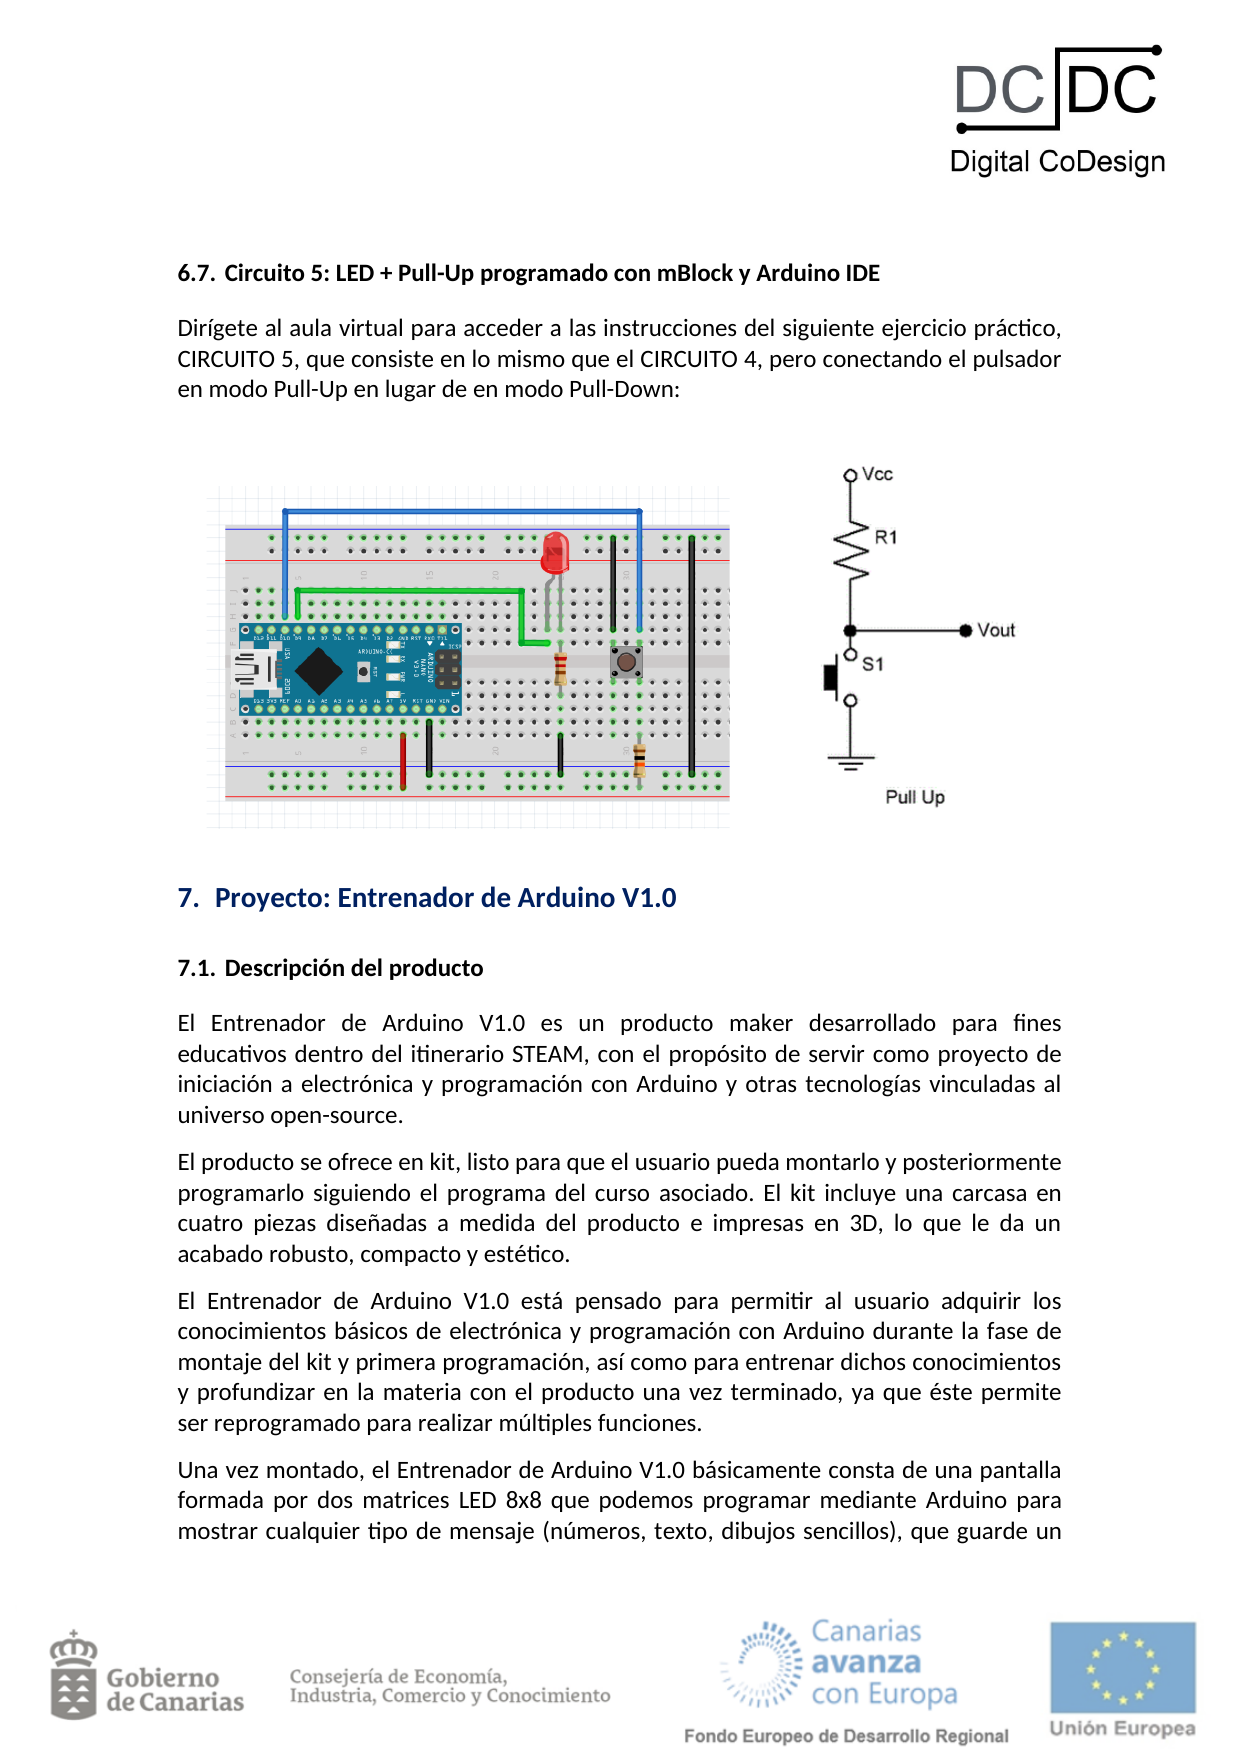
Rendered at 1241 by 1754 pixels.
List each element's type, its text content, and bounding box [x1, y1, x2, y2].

subtitle Descripción del producto [177, 952, 1063, 982]
picture [15, 1605, 1218, 1752]
picture [792, 453, 1034, 829]
text Dirígete al aula virtual para acceder a las instrucciones del siguiente ejercicio práctico, CIRCUITO 5, que consiste en lo mismo que el CIRCUITO 4, pero conectando el pulsador en modo Pull-Up en lugar de en modo Pull-Down: [177, 312, 1063, 404]
subtitle Circuito 5: LED + Pull-Up programado con mBlock y Arduino IDE [177, 257, 1063, 287]
picture [206, 486, 730, 829]
text El Entrenador de Arduino V1.0 es un producto maker desarrollado para fines educativos dentro del itinerario STEAM, con el propósito de servir como proyecto de iniciación a electrónica y programación con Arduino y otras tecnologías vinculadas al universo open-source. [177, 1007, 1063, 1129]
text El Entrenador de Arduino V1.0 está pensado para permitir al usuario adquirir los conocimientos básicos de electrónica y programación con Arduino durante la fase de montaje del kit y primera programación, así como para entrenar dichos conocimientos y profundizar en la materia con el producto una vez terminado, ya que éste permite ser reprogramado para realizar múltiples funciones. [177, 1285, 1063, 1437]
text El producto se ofrece en kit, listo para que el usuario pueda montarlo y posteriormente programarlo siguiendo el programa del curso asociado. El kit incluye una carcasa en cuatro piezas diseñadas a medida del producto e impresas en 3D, lo que le da un acabado robusto, compacto y estético. [177, 1146, 1063, 1268]
subtitle Proyecto: Entrenador de Arduino V1.0 [177, 879, 1063, 914]
picture [931, 34, 1185, 188]
